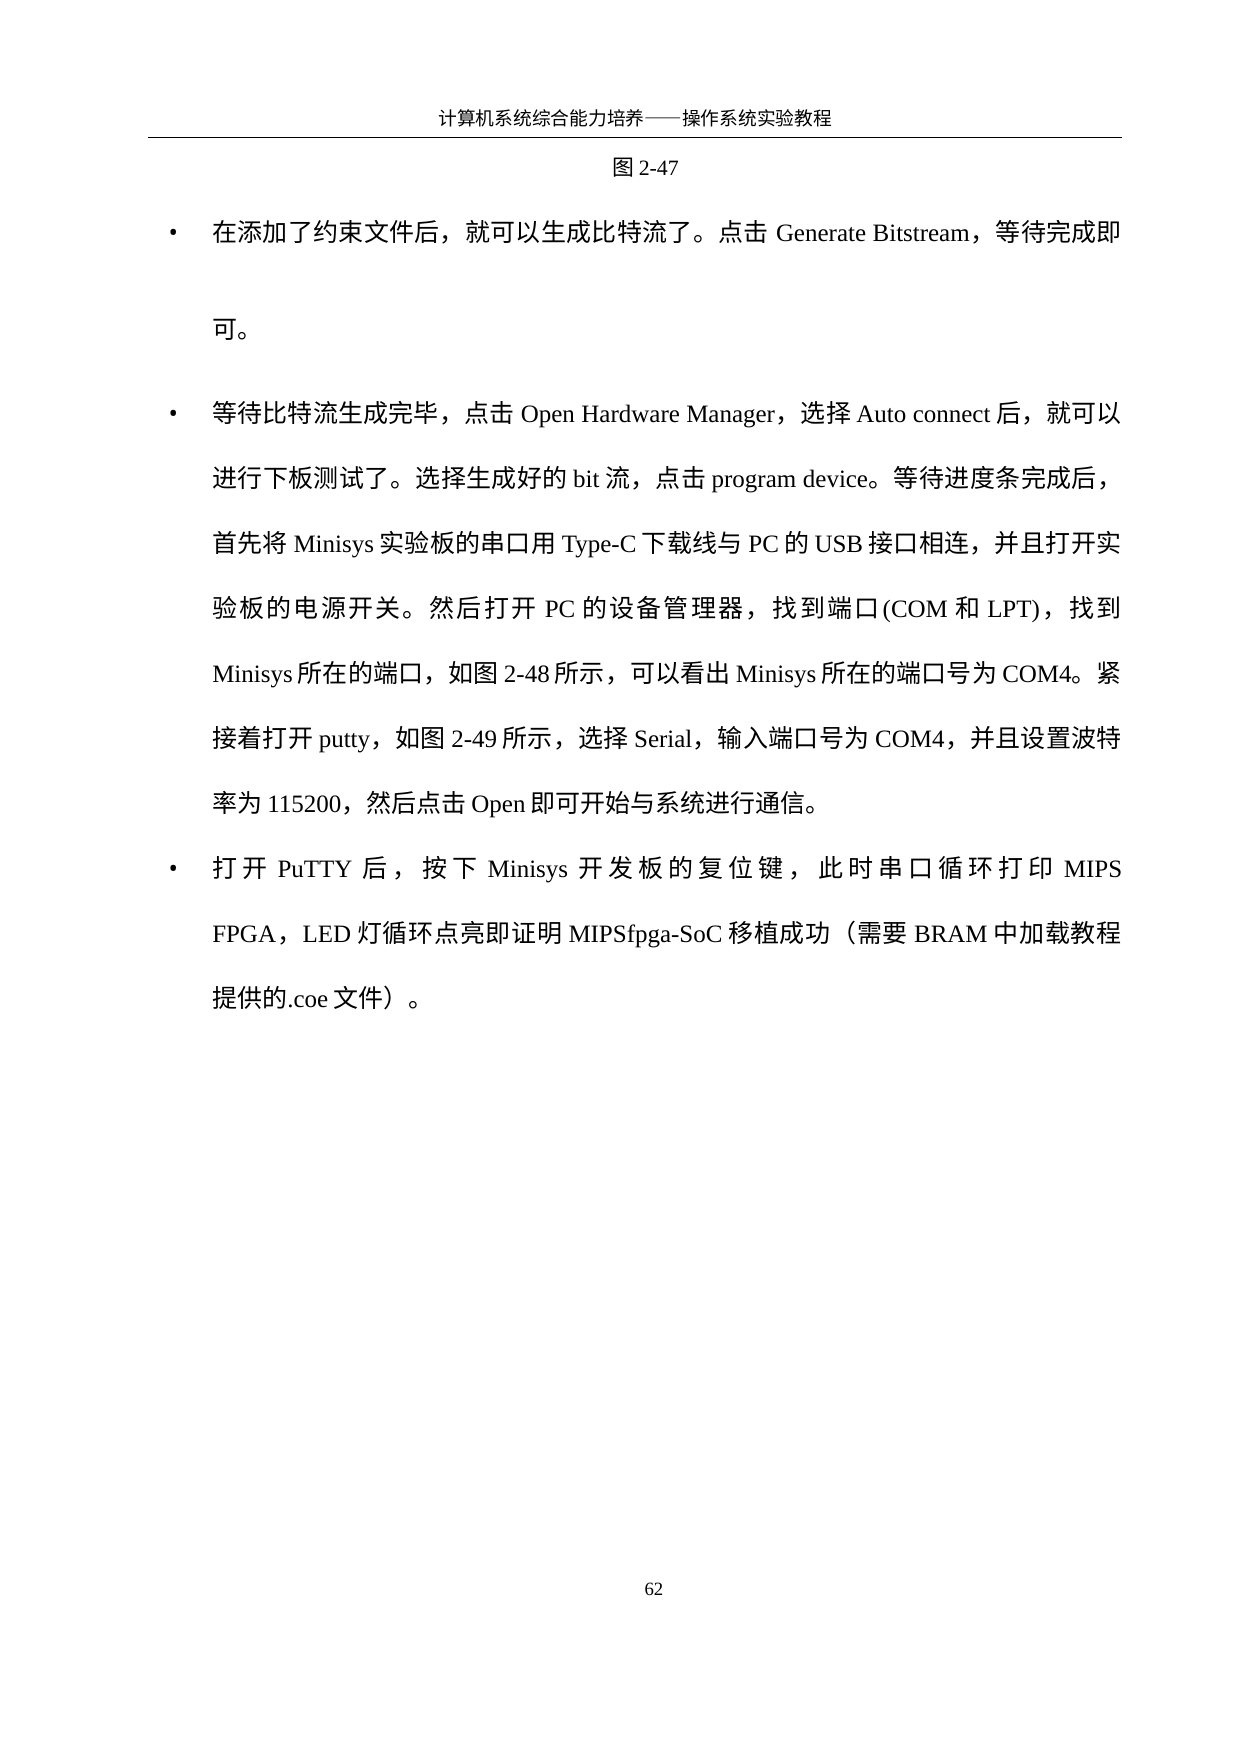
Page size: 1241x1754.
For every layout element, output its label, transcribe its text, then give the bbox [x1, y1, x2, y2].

list 在添加了约束文件后，就可以生成比特流了。点击Generate Bitstream，等待完成即可。 [168, 198, 1122, 361]
text 图2-47 [148, 150, 1122, 182]
list 打开PuTTY后，按下Minisys开发板的复位键，此时串口循环打印MIPS FPGA，LED灯循环点亮即证明MIPSfpga-SoC移植成功（需要BRAM中加载教程提供的.coe文件）。 [168, 834, 1122, 1029]
list 等待比特流生成完毕，点击Open Hardware Manager，选择Auto connect后，就可以进行下板测试了。选择生成好的bit流，点击program device。等待进度条完成后，首先将Minisys实验板的串口用Type-C下载线与PC的USB接口相连，并且打开实验板的电源开关。然后打开PC的设备管理器，找到端口(COM和LPT)，找到Minisys所在的端口，如图2-48所示，可以看出Minisys所在的端口号为COM4。紧接着打开putty，如图2-49所示，选择Serial，输入端口号为COM4，并且设置波特率为115200，然后点击Open即可开始与系统进行通信。 [168, 379, 1122, 834]
